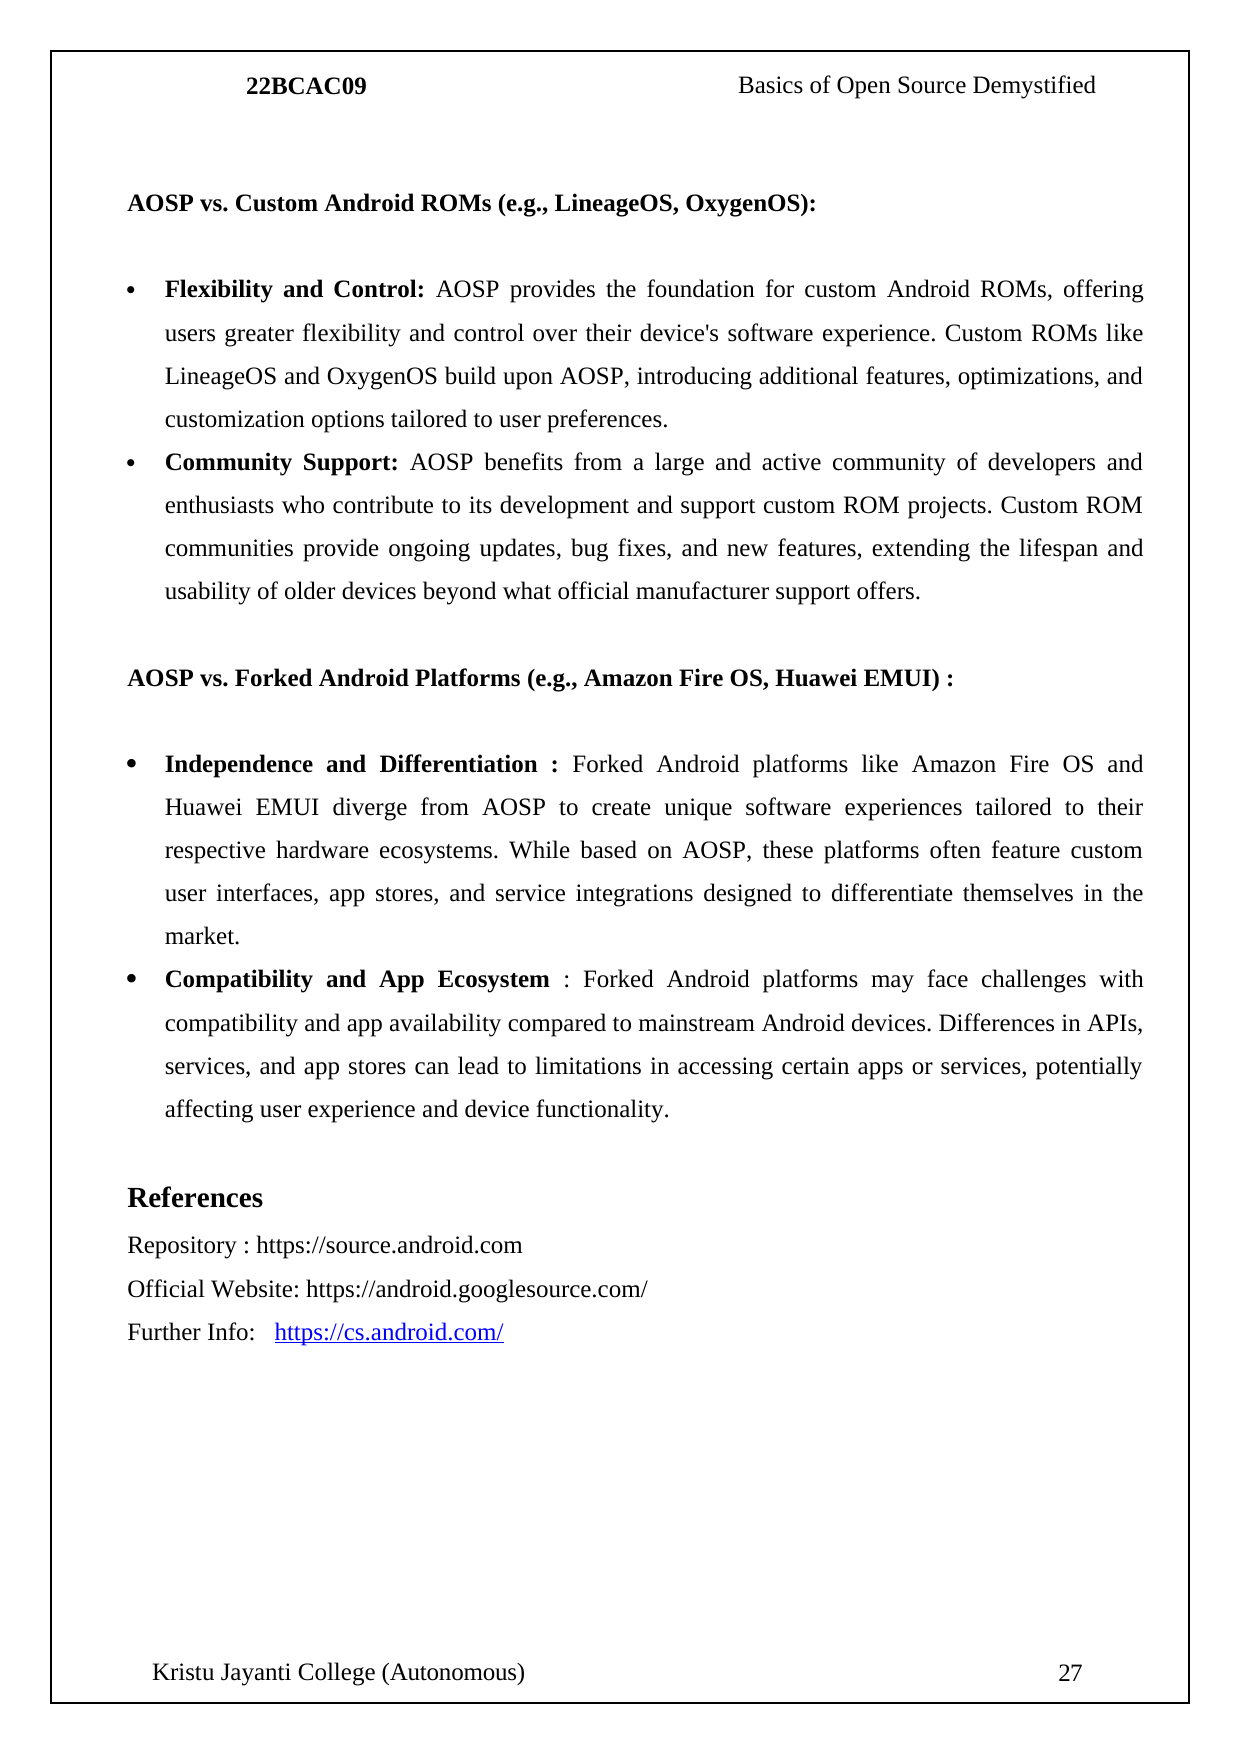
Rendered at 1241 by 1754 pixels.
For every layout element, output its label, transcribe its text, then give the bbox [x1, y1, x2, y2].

list Flexibility and Control: AOSP provides the foundation for custom Android ROMs, offering users greater flexibility and control over their device's software experience. Custom ROMs like LineageOS and OxygenOS build upon AOSP, introducing additional features, optimizations, and customization options tailored to user preferences. [127, 274, 1144, 433]
list Independence and Differentiation : Forked Android platforms like Amazon Fire OS and Huawei EMUI diverge from AOSP to create unique software experiences tailored to their respective hardware ecosystems. While based on AOSP, these platforms often feature custom user interfaces, app stores, and service integrations designed to differentiate themselves in the market. [127, 749, 1144, 950]
text AOSP vs. Forked Android Platforms (e.g., Amazon Fire OS, Huawei EMUI) : [127, 663, 1144, 691]
text Further Info: https://cs.android.com/ [127, 1317, 1144, 1346]
list Community Support: AOSP benefits from a large and active community of developers and enthusiasts who contribute to its development and support custom ROM projects. Custom ROM communities provide ongoing updates, bug fixes, and new features, extending the lifespan and usability of older devices beyond what official manufacturer support offers. [127, 447, 1144, 605]
text References [127, 1180, 1144, 1214]
text Repository : https://source.android.com [127, 1231, 1144, 1259]
text AOSP vs. Custom Android ROMs (e.g., LineageOS, OxygenOS): [127, 188, 1144, 217]
list Compatibility and App Ecosystem : Forked Android platforms may face challenges with compatibility and app availability compared to mainstream Android devices. Differences in APIs, services, and app stores can lead to limitations in accessing certain apps or services, potentially affecting user experience and device functionality. [127, 964, 1144, 1123]
text Official Website: https://android.googlesource.com/ [127, 1274, 1144, 1302]
